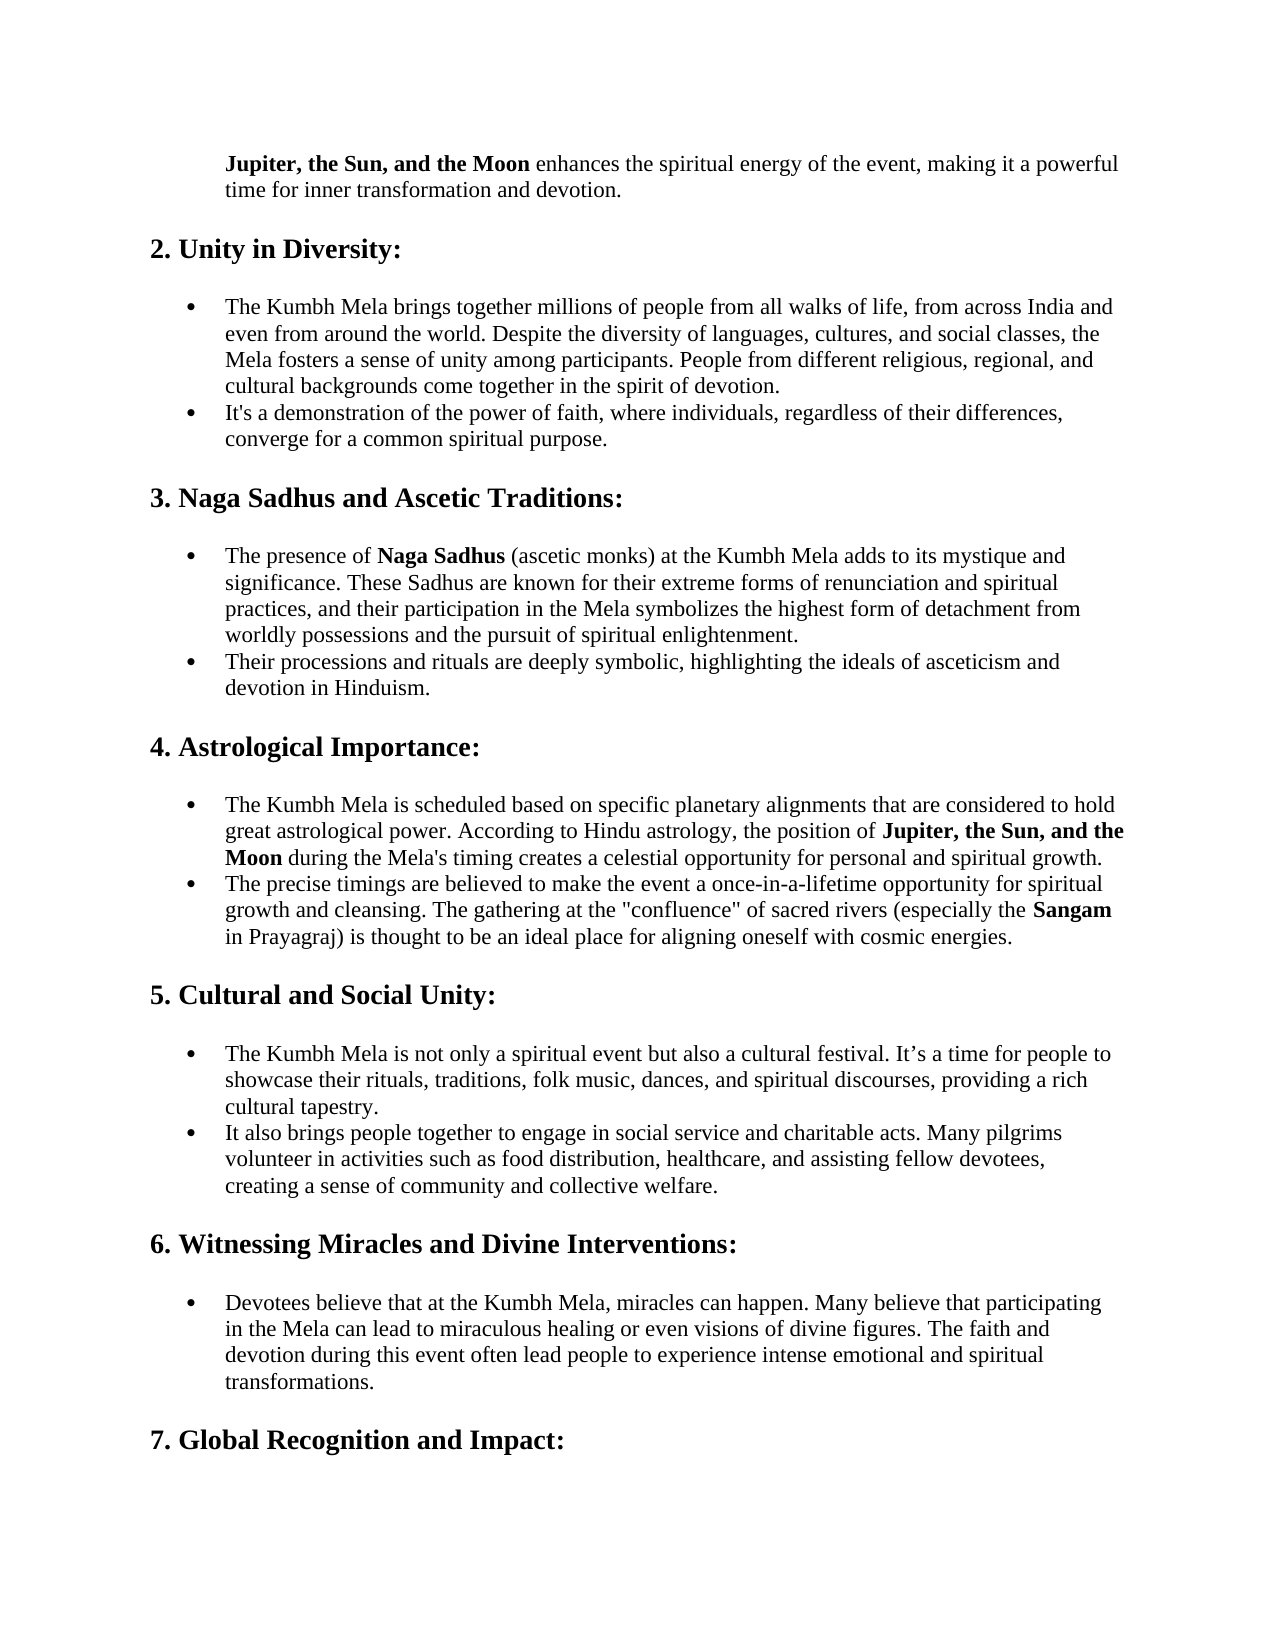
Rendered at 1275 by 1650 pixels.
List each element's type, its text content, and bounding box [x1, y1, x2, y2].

list The presence of Naga Sadhus (ascetic monks) at the Kumbh Mela adds to its mystique and significance. These Sadhus are known for their extreme forms of renunciation and spiritual practices, and their participation in the Mela symbolizes the highest form of detachment from worldly possessions and the pursuit of spiritual enlightenment. [187, 542, 1125, 648]
subtitle 3. Naga Sadhus and Ascetic Traditions: [150, 481, 1125, 513]
list Devotees believe that at the Kumbh Mela, miracles can happen. Many believe that participating in the Mela can lead to miraculous healing or even visions of divine figures. The faith and devotion during this event often lead people to experience intense emotional and spiritual transformations. [187, 1289, 1125, 1394]
subtitle 2. Unity in Diversity: [150, 232, 1125, 264]
list The Kumbh Mela brings together millions of people from all walks of life, from across India and even from around the world. Despite the diversity of languages, cultures, and social classes, the Mela fosters a sense of unity among participants. People from different religious, regional, and cultural backgrounds come together in the spirit of devotion. [187, 293, 1125, 399]
list The Kumbh Mela is scheduled based on specific planetary alignments that are considered to hold great astrological power. According to Hindu astrology, the position of Jupiter, the Sun, and the Moon during the Mela's timing creates a celestial opportunity for personal and spiritual growth. [187, 791, 1125, 870]
subtitle 7. Global Recognition and Impact: [150, 1423, 1125, 1456]
list The precise timings are believed to make the event a once-in-a-lifetime opportunity for spiritual growth and cleansing. The gathering at the "confluence" of sacred rivers (especially the Sangam in Prayagraj) is thought to be an ideal place for aligning oneself with cosmic energies. [187, 870, 1125, 949]
subtitle 5. Cultural and Social Unity: [150, 978, 1125, 1011]
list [187, 150, 1125, 203]
list It also brings people together to engage in social service and charitable acts. Many pilgrims volunteer in activities such as food distribution, healthcare, and assisting fellow devotees, creating a sense of community and collective welfare. [187, 1119, 1125, 1198]
list The Kumbh Mela is not only a spiritual event but also a cultural festival. It’s a time for people to showcase their rituals, traditions, folk music, dances, and spiritual discourses, providing a rich cultural tapestry. [187, 1040, 1125, 1119]
list It's a demonstration of the power of faith, where individuals, regardless of their differences, converge for a common spiritual purpose. [187, 399, 1125, 452]
subtitle 6. Witnessing Miracles and Divine Interventions: [150, 1227, 1125, 1260]
list Their processions and rituals are deeply symbolic, highlighting the ideals of asceticism and devotion in Hinduism. [187, 648, 1125, 700]
subtitle 4. Astrological Importance: [150, 729, 1125, 762]
